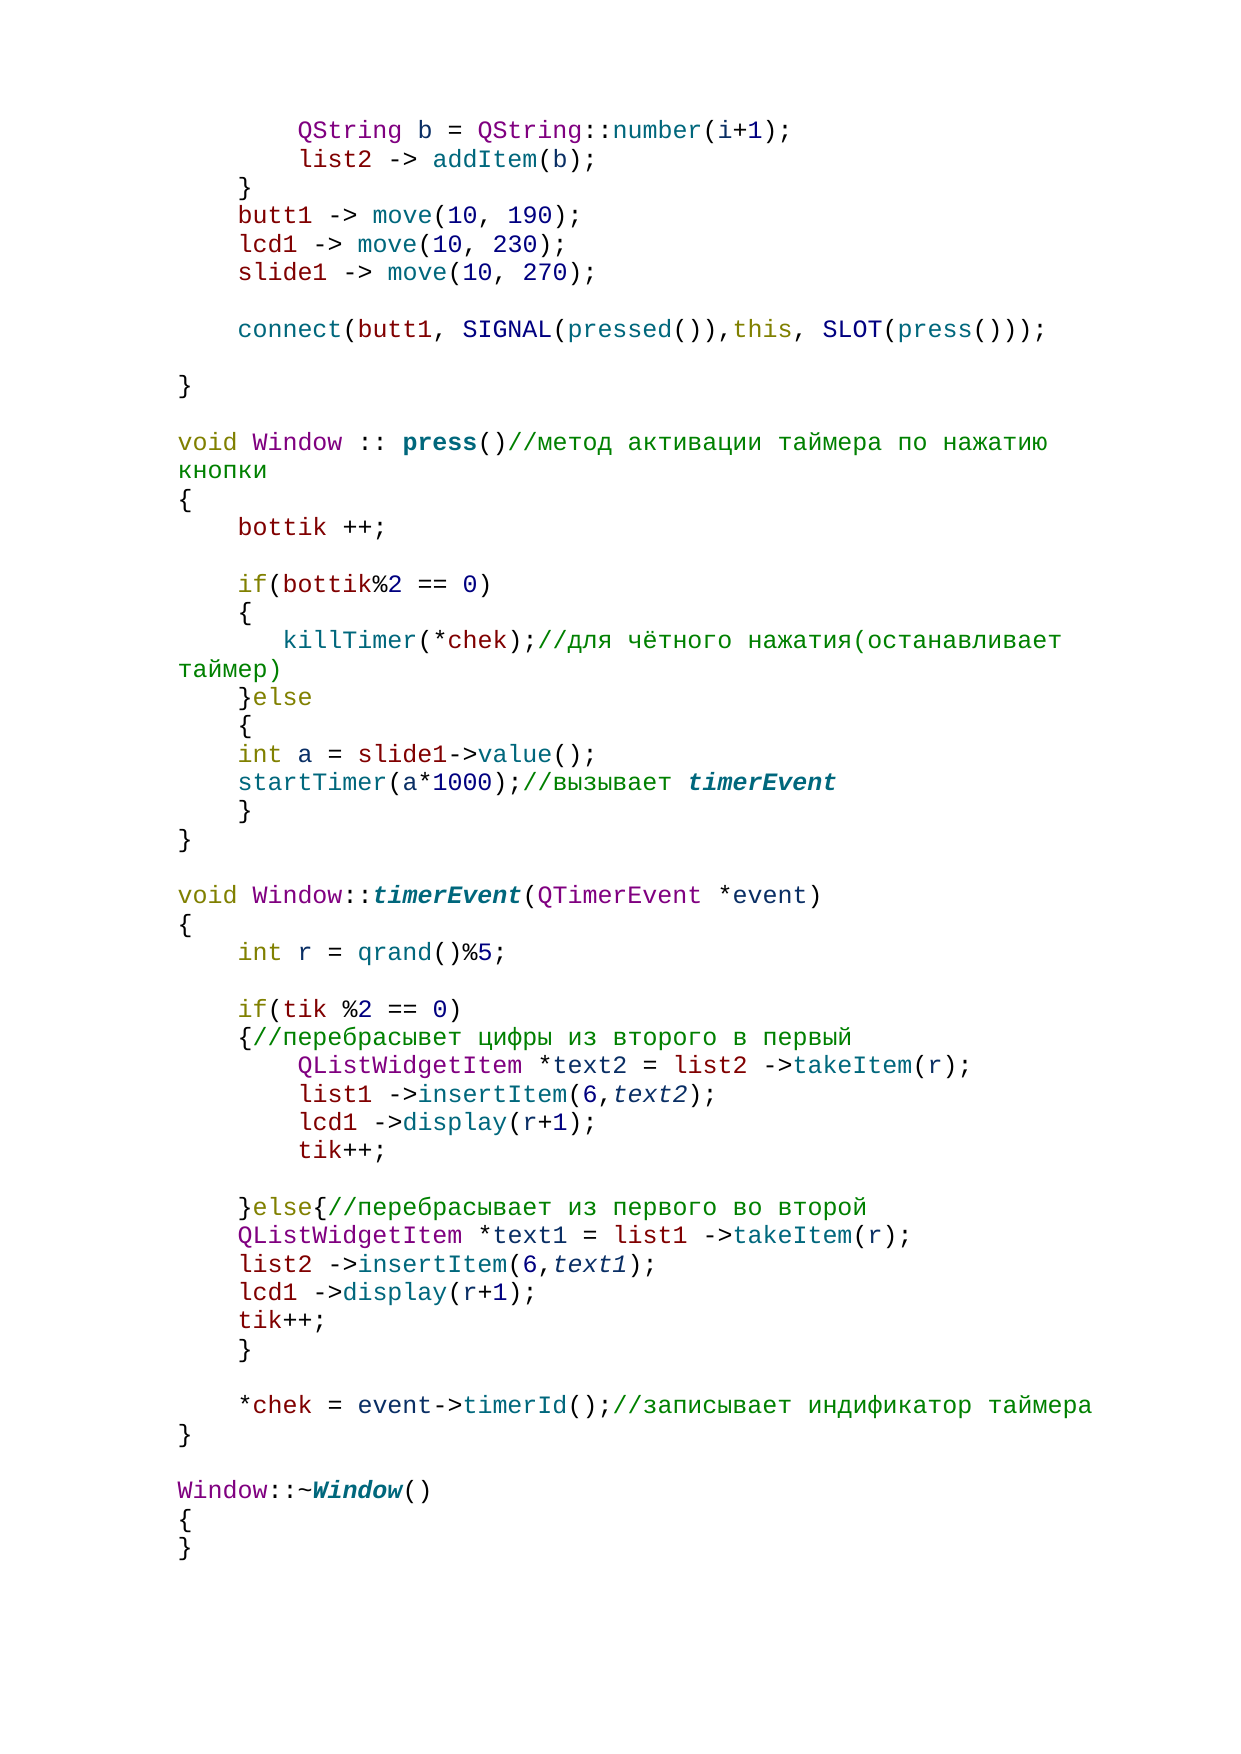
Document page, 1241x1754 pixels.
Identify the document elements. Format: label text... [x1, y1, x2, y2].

text { [177, 911, 1152, 940]
text slide1 -> move(10, 270); [177, 260, 1152, 288]
text } [177, 373, 1152, 401]
text tik++; [177, 1308, 1152, 1336]
text { [177, 486, 1152, 515]
text bottik ++; [177, 515, 1152, 543]
text connect(butt1, SIGNAL(pressed()),this, SLOT(press())); [177, 316, 1152, 345]
text void Window :: press()//метод активации таймера по нажатию кнопки [177, 430, 1152, 486]
text lcd1 -> move(10, 230); [177, 231, 1152, 260]
text Window::~Window() [177, 1478, 1152, 1506]
text { [177, 1506, 1152, 1535]
text }else{//перебрасывает из первого во второй [177, 1195, 1152, 1223]
text startTimer(a*1000);//вызывает timerEvent [177, 770, 1152, 798]
text } [177, 1336, 1152, 1365]
text QString b = QString::number(i+1); [177, 118, 1152, 146]
text butt1 -> move(10, 190); [177, 203, 1152, 231]
text if(tik %2 == 0) [177, 996, 1152, 1025]
text } [177, 826, 1152, 855]
text tik++; [177, 1138, 1152, 1166]
text *chek = event->timerId();//записывает индификатор таймера [177, 1393, 1152, 1421]
text int a = slide1->value(); [177, 741, 1152, 770]
text void Window::timerEvent(QTimerEvent *event) [177, 883, 1152, 911]
text { [177, 600, 1152, 628]
text }else [177, 685, 1152, 713]
text } [177, 175, 1152, 203]
text {//перебрасывет цифры из второго в первый [177, 1025, 1152, 1053]
text list1 ->insertItem(6,text2); [177, 1081, 1152, 1110]
text list2 -> addItem(b); [177, 146, 1152, 175]
text if(bottik%2 == 0) [177, 571, 1152, 600]
text QListWidgetItem *text1 = list1 ->takeItem(r); [177, 1223, 1152, 1251]
text list2 ->insertItem(6,text1); [177, 1251, 1152, 1280]
text lcd1 ->display(r+1); [177, 1280, 1152, 1308]
text } [177, 1421, 1152, 1450]
text } [177, 798, 1152, 826]
text QListWidgetItem *text2 = list2 ->takeItem(r); [177, 1053, 1152, 1081]
text lcd1 ->display(r+1); [177, 1110, 1152, 1138]
text killTimer(*chek);//для чётного нажатия(останавливает таймер) [177, 628, 1152, 685]
text } [177, 1535, 1152, 1563]
text { [177, 713, 1152, 741]
text int r = qrand()%5; [177, 940, 1152, 968]
